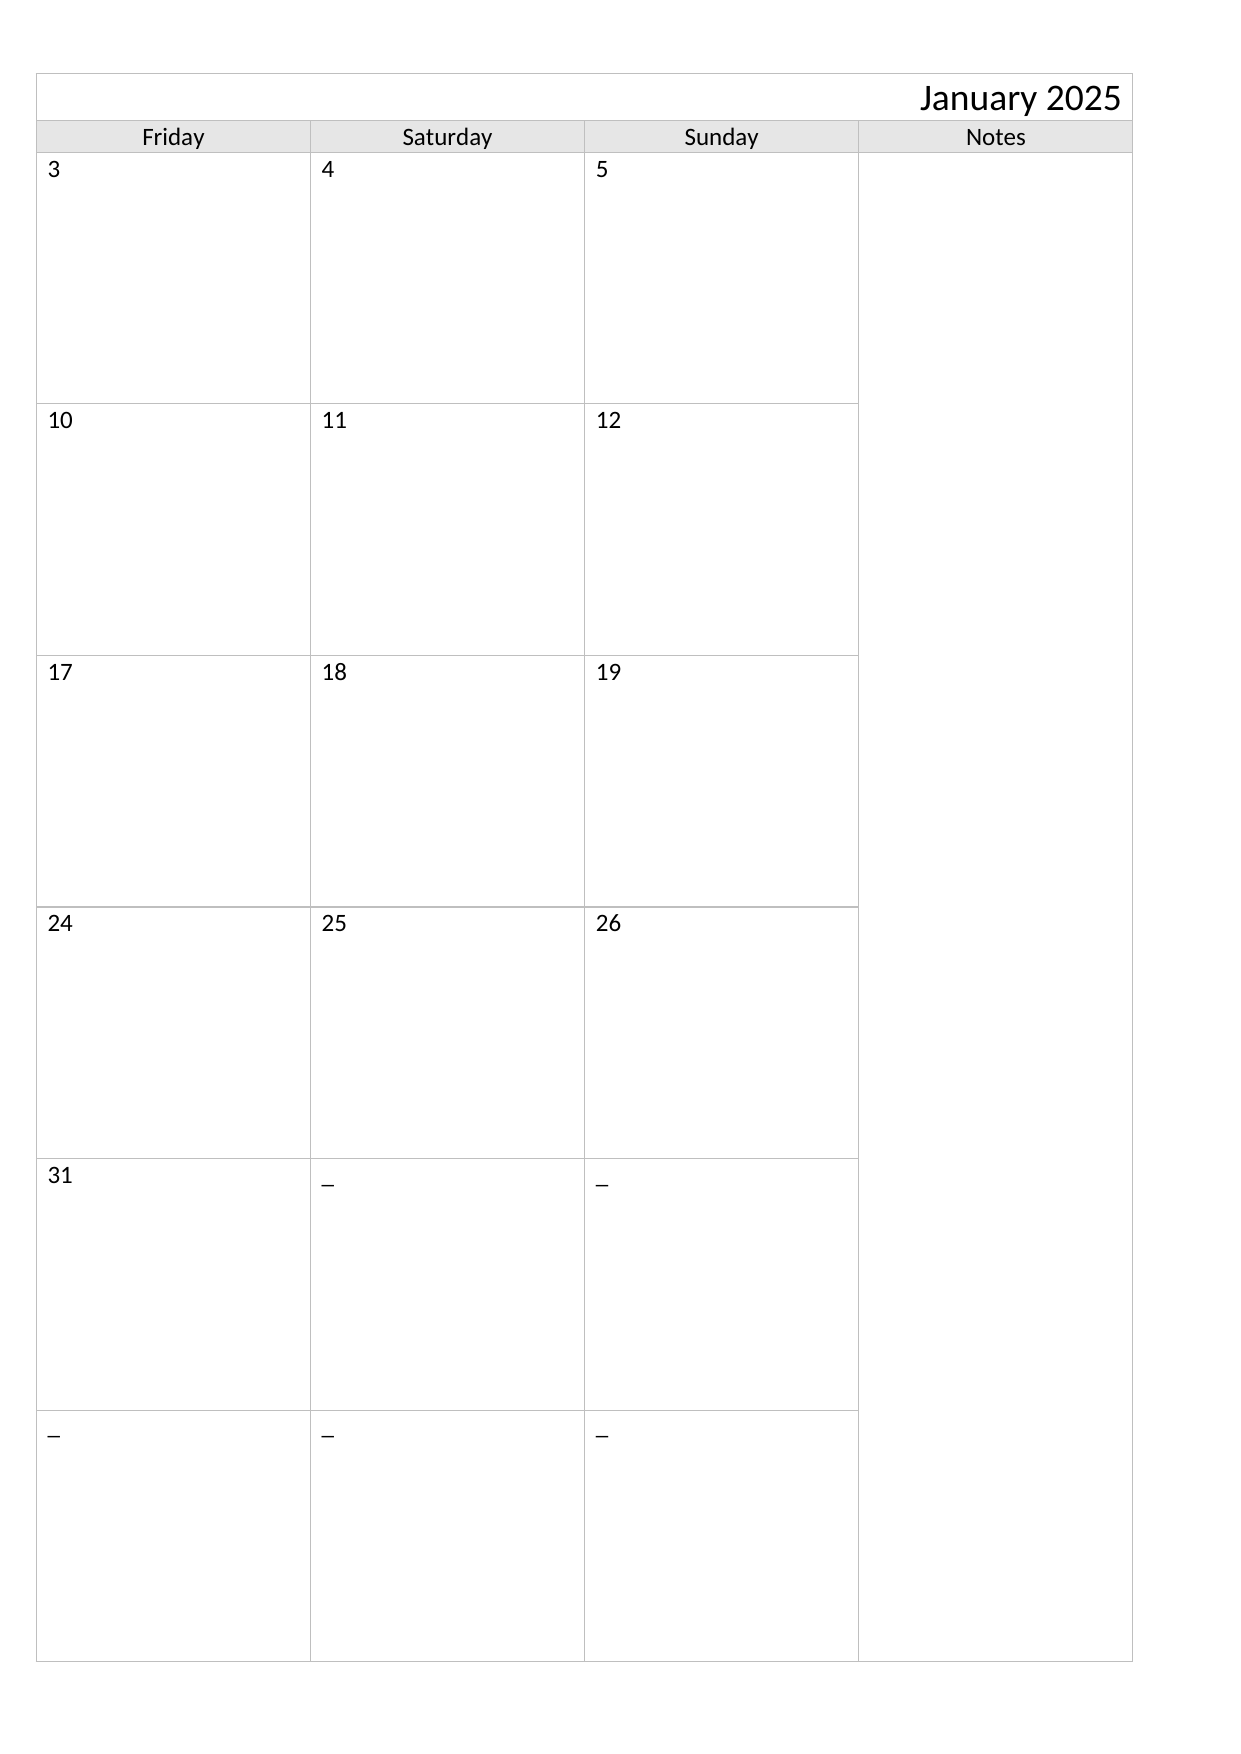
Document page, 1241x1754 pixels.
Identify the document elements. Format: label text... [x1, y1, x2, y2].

table_header January 2025 [37, 74, 1132, 120]
table_cell _ [311, 1159, 584, 1409]
table_cell 26 [585, 908, 858, 1158]
table_cell Saturday [311, 121, 584, 152]
table_cell _ [311, 1411, 584, 1661]
table_cell 5 [585, 153, 858, 403]
table_cell 18 [311, 656, 584, 906]
table_cell 4 [311, 153, 584, 403]
table_cell 12 [585, 404, 858, 655]
table_cell _ [585, 1159, 858, 1409]
table_cell [859, 153, 1132, 1661]
table_cell 25 [311, 908, 584, 1158]
table_cell 11 [311, 404, 584, 655]
table_cell Friday [37, 121, 310, 152]
table_cell 31 [37, 1159, 310, 1409]
table_cell 19 [585, 656, 858, 906]
table_cell Sunday [585, 121, 858, 152]
table_cell _ [37, 1411, 310, 1661]
table_cell 17 [37, 656, 310, 906]
table_cell 3 [37, 153, 310, 403]
table_cell 10 [37, 404, 310, 655]
table_cell _ [585, 1411, 858, 1661]
table_cell Notes [859, 121, 1132, 152]
table_cell 24 [37, 908, 310, 1158]
